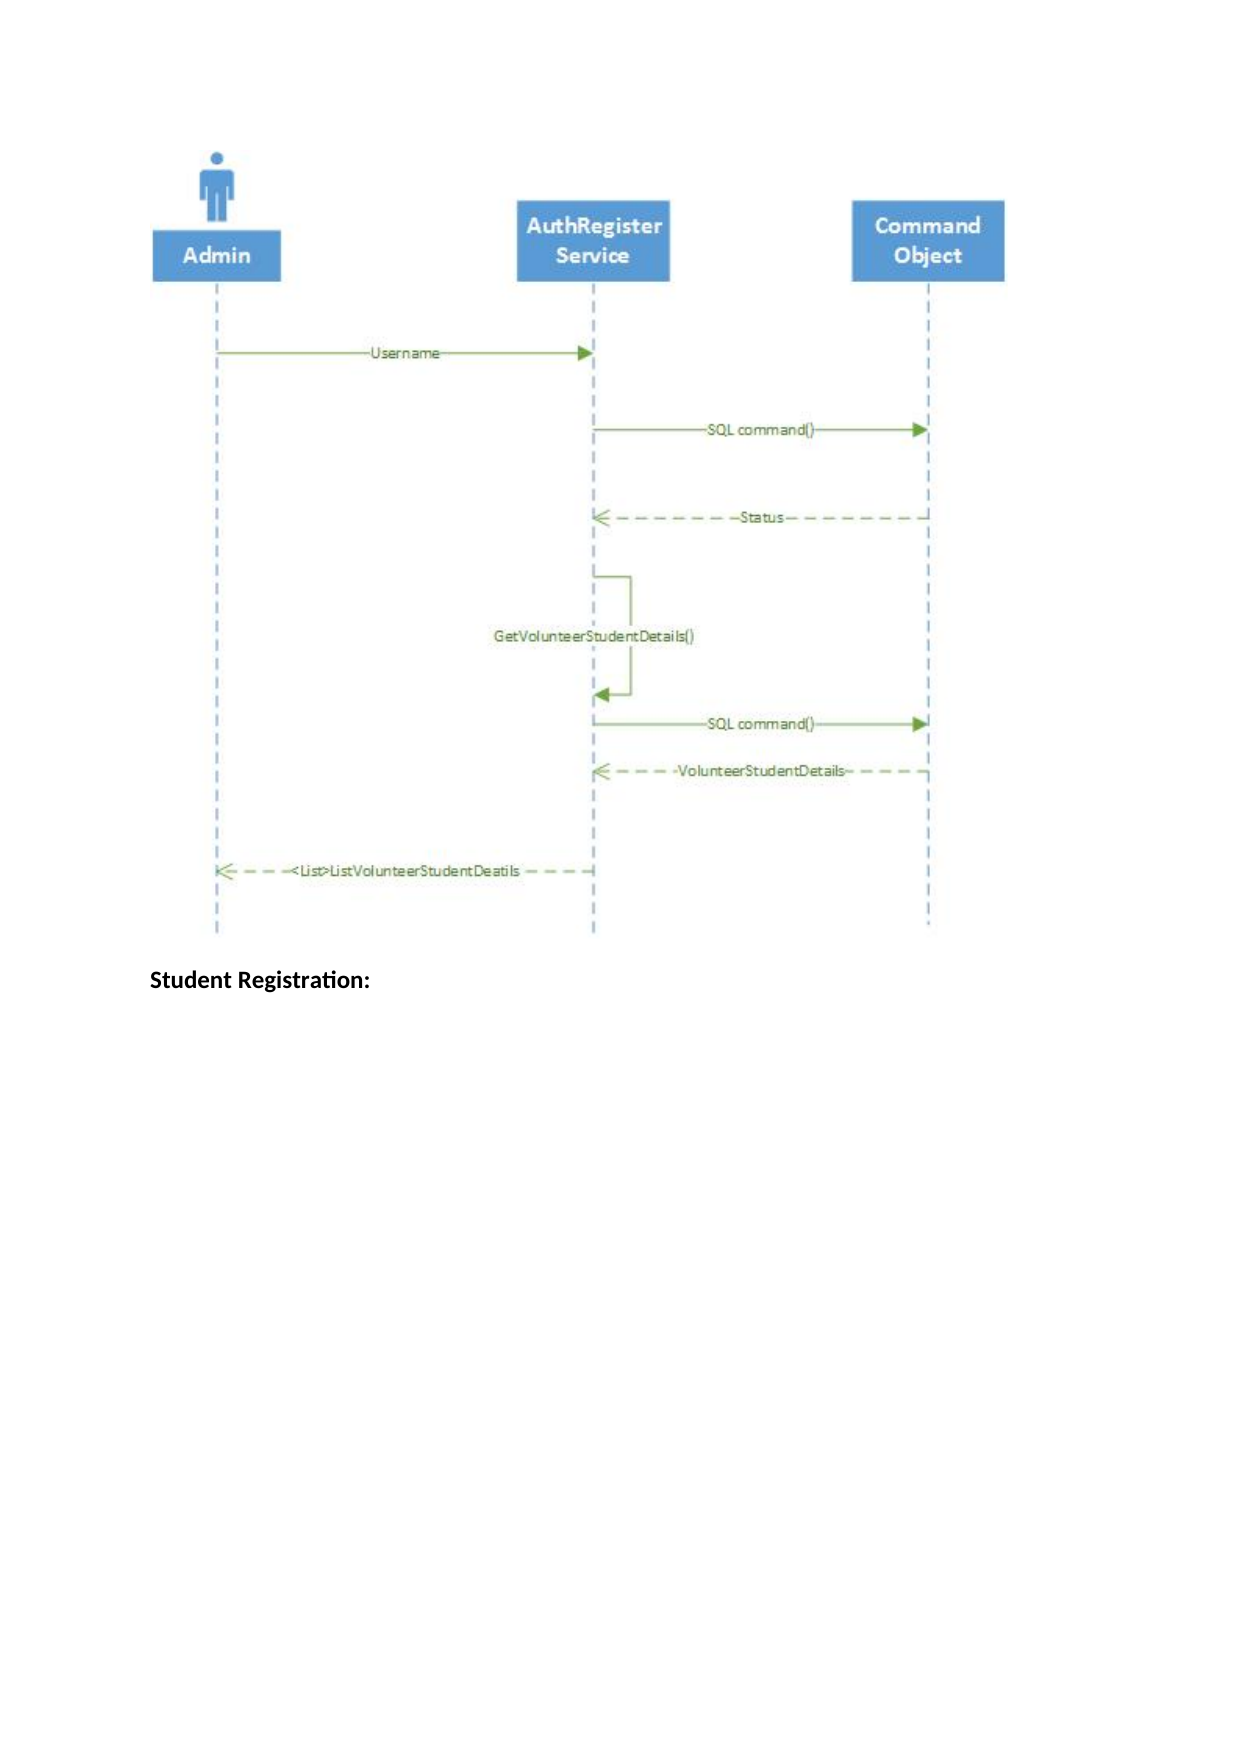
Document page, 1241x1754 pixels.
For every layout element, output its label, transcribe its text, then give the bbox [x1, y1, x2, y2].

picture [150, 150, 1008, 939]
text Student Registration: [150, 964, 1090, 994]
